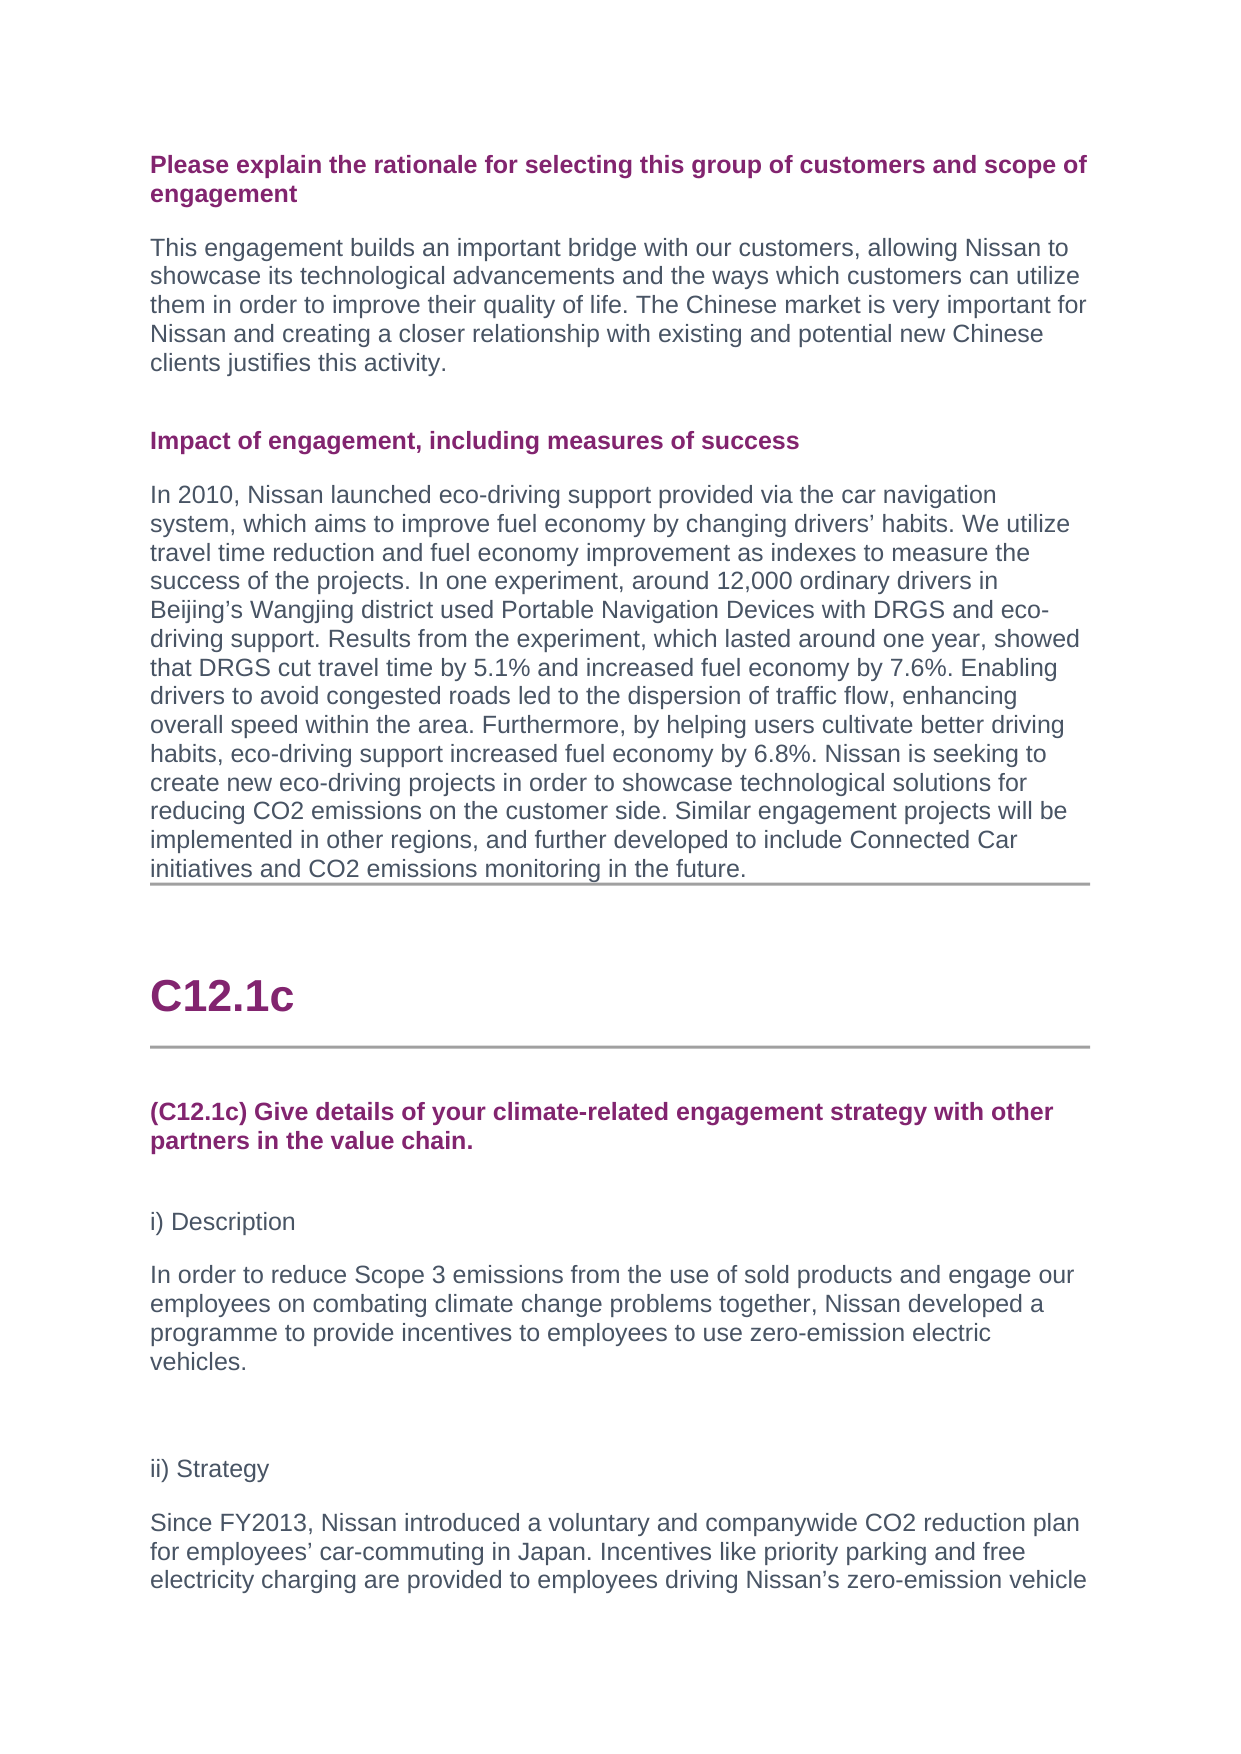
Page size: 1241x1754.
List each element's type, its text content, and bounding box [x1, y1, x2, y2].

text In 2010, Nissan launched eco-driving support provided via the car navigation system, which aims to improve fuel economy by changing drivers’ habits. We utilize travel time reduction and fuel economy improvement as indexes to measure the success of the projects. In one experiment, around 12,000 ordinary drivers in Beijing’s Wangjing district used Portable Navigation Devices with DRGS and eco-driving support. Results from the experiment, which lasted around one year, showed that DRGS cut travel time by 5.1% and increased fuel economy by 7.6%. Enabling drivers to avoid congested roads led to the dispersion of traffic flow, enhancing overall speed within the area. Furthermore, by helping users cultivate better driving habits, eco-driving support increased fuel economy by 6.8%. Nissan is seeking to create new eco-driving projects in order to showcase technological solutions for reducing CO2 emissions on the customer side. Similar engagement projects will be implemented in other regions, and further developed to include Connected Car initiatives and CO2 emissions monitoring in the future. [150, 480, 1090, 882]
subtitle Please explain the rationale for selecting this group of customers and scope of engagement [150, 150, 1090, 207]
subtitle (C12.1c) Give details of your climate-related engagement strategy with other partners in the value chain. [150, 1097, 1090, 1154]
subtitle C12.1c [150, 913, 1090, 1021]
text This engagement builds an important bridge with our customers, allowing Nissan to showcase its technological advancements and the ways which customers can utilize them in order to improve their quality of life. The Chinese market is very important for Nissan and creating a closer relationship with existing and potential new Chinese clients justifies this activity. [150, 232, 1090, 376]
subtitle Impact of engagement, including measures of success [150, 426, 1090, 455]
text In order to reduce Scope 3 emissions from the use of sold products and engage our employees on combating climate change problems together, Nissan developed a programme to provide incentives to employees to use zero-emission electric vehicles. [150, 1233, 1090, 1375]
text i) Description [150, 1179, 1090, 1233]
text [150, 1481, 1090, 1594]
text ii) Strategy [150, 1427, 1090, 1481]
